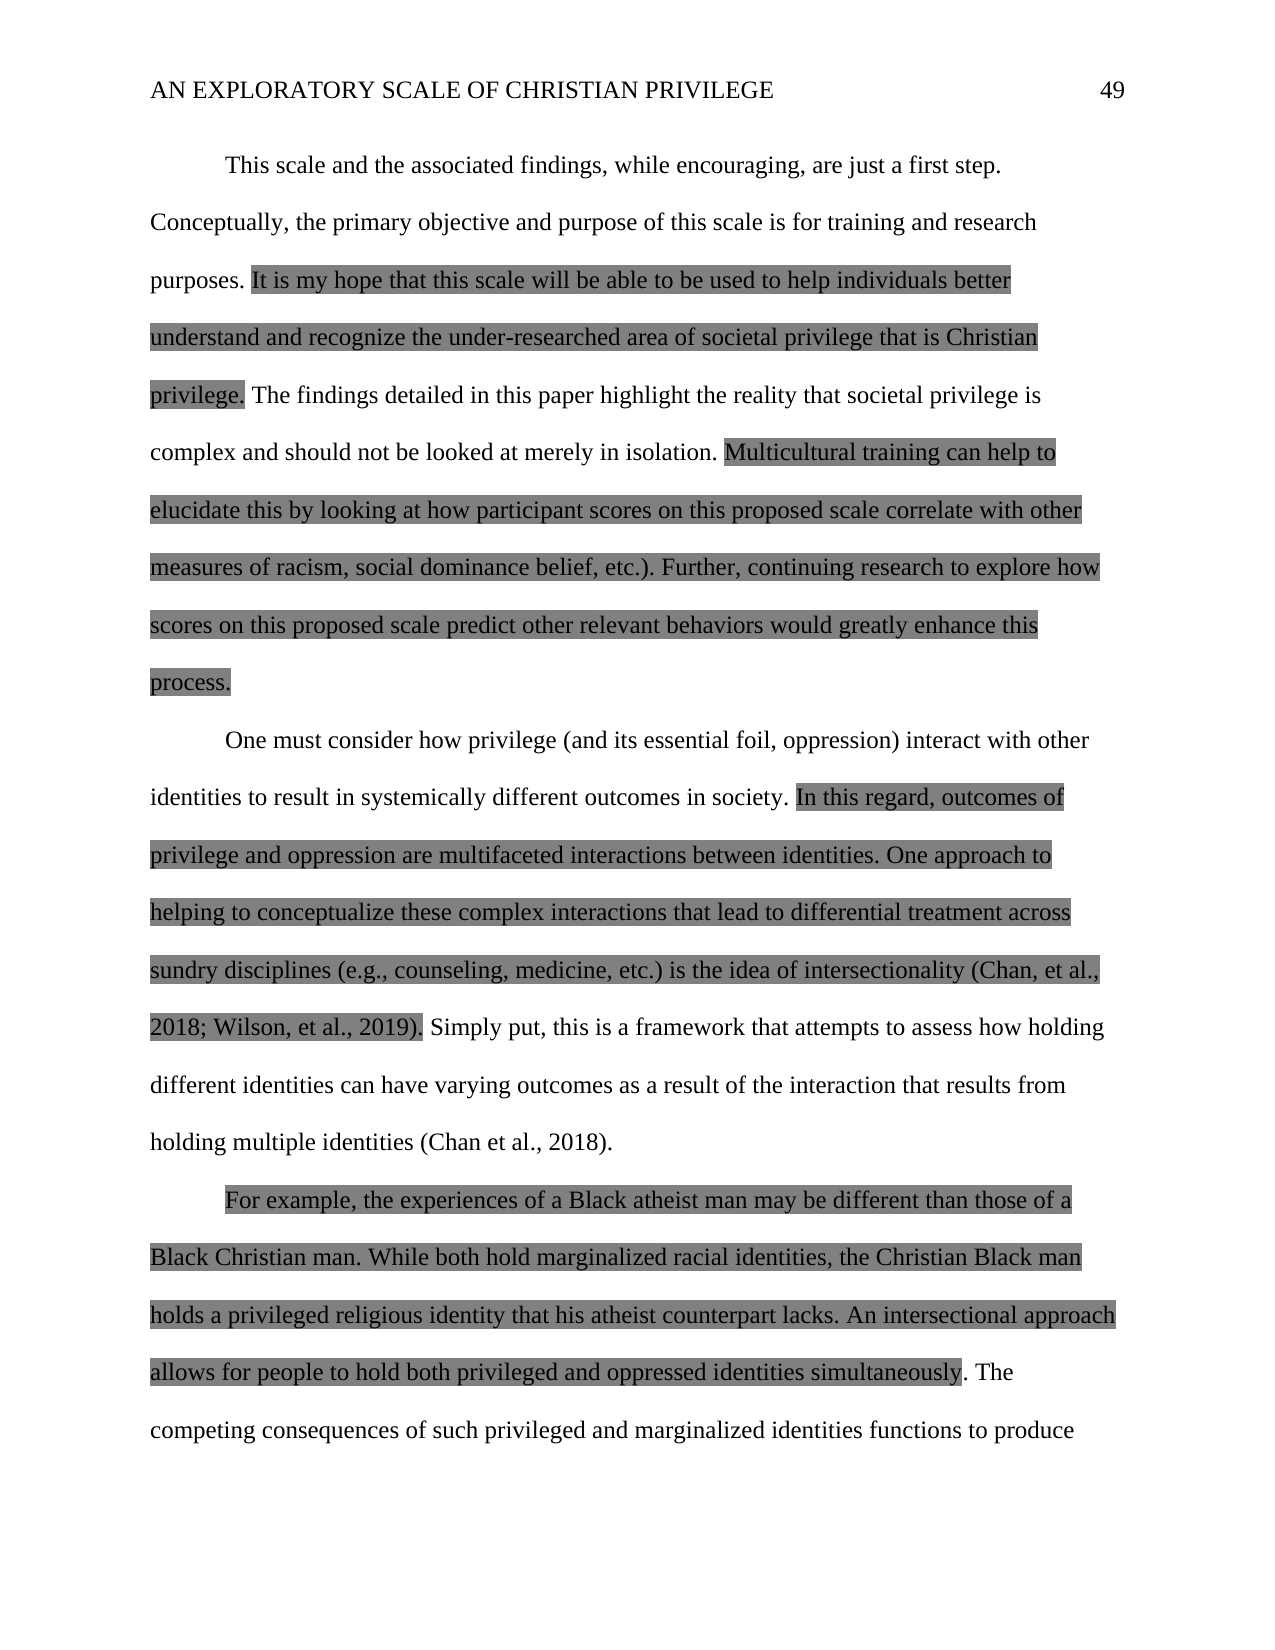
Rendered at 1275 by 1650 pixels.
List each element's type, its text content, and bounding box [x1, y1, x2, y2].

text One must consider how privilege (and its essential foil, oppression) interact with other identities to result in systemically different outcomes in society. In this regard, outcomes of privilege and oppression are multifaceted interactions between identities. One approach to helping to conceptualize these complex interactions that lead to differential treatment across sundry disciplines (e.g., counseling, medicine, etc.) is the idea of intersectionality (Chan, et al., 2018; Wilson, et al., 2019). Simply put, this is a framework that attempts to assess how holding different identities can have varying outcomes as a result of the interaction that results from holding multiple identities (Chan et al., 2018). [150, 725, 1125, 1156]
text This scale and the associated findings, while encouraging, are just a first step. Conceptually, the primary objective and purpose of this scale is for training and research purposes. It is my hope that this scale will be able to be used to help individuals better understand and recognize the under-researched area of societal privilege that is Christian privilege. The findings detailed in this paper highlight the reality that societal privilege is complex and should not be looked at merely in isolation. Multicultural training can help to elucidate this by looking at how participant scores on this proposed scale correlate with other measures of racism, social dominance belief, etc.). Further, continuing research to explore how scores on this proposed scale predict other relevant behaviors would greatly enhance this process. [150, 150, 1125, 696]
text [150, 1185, 1125, 1444]
